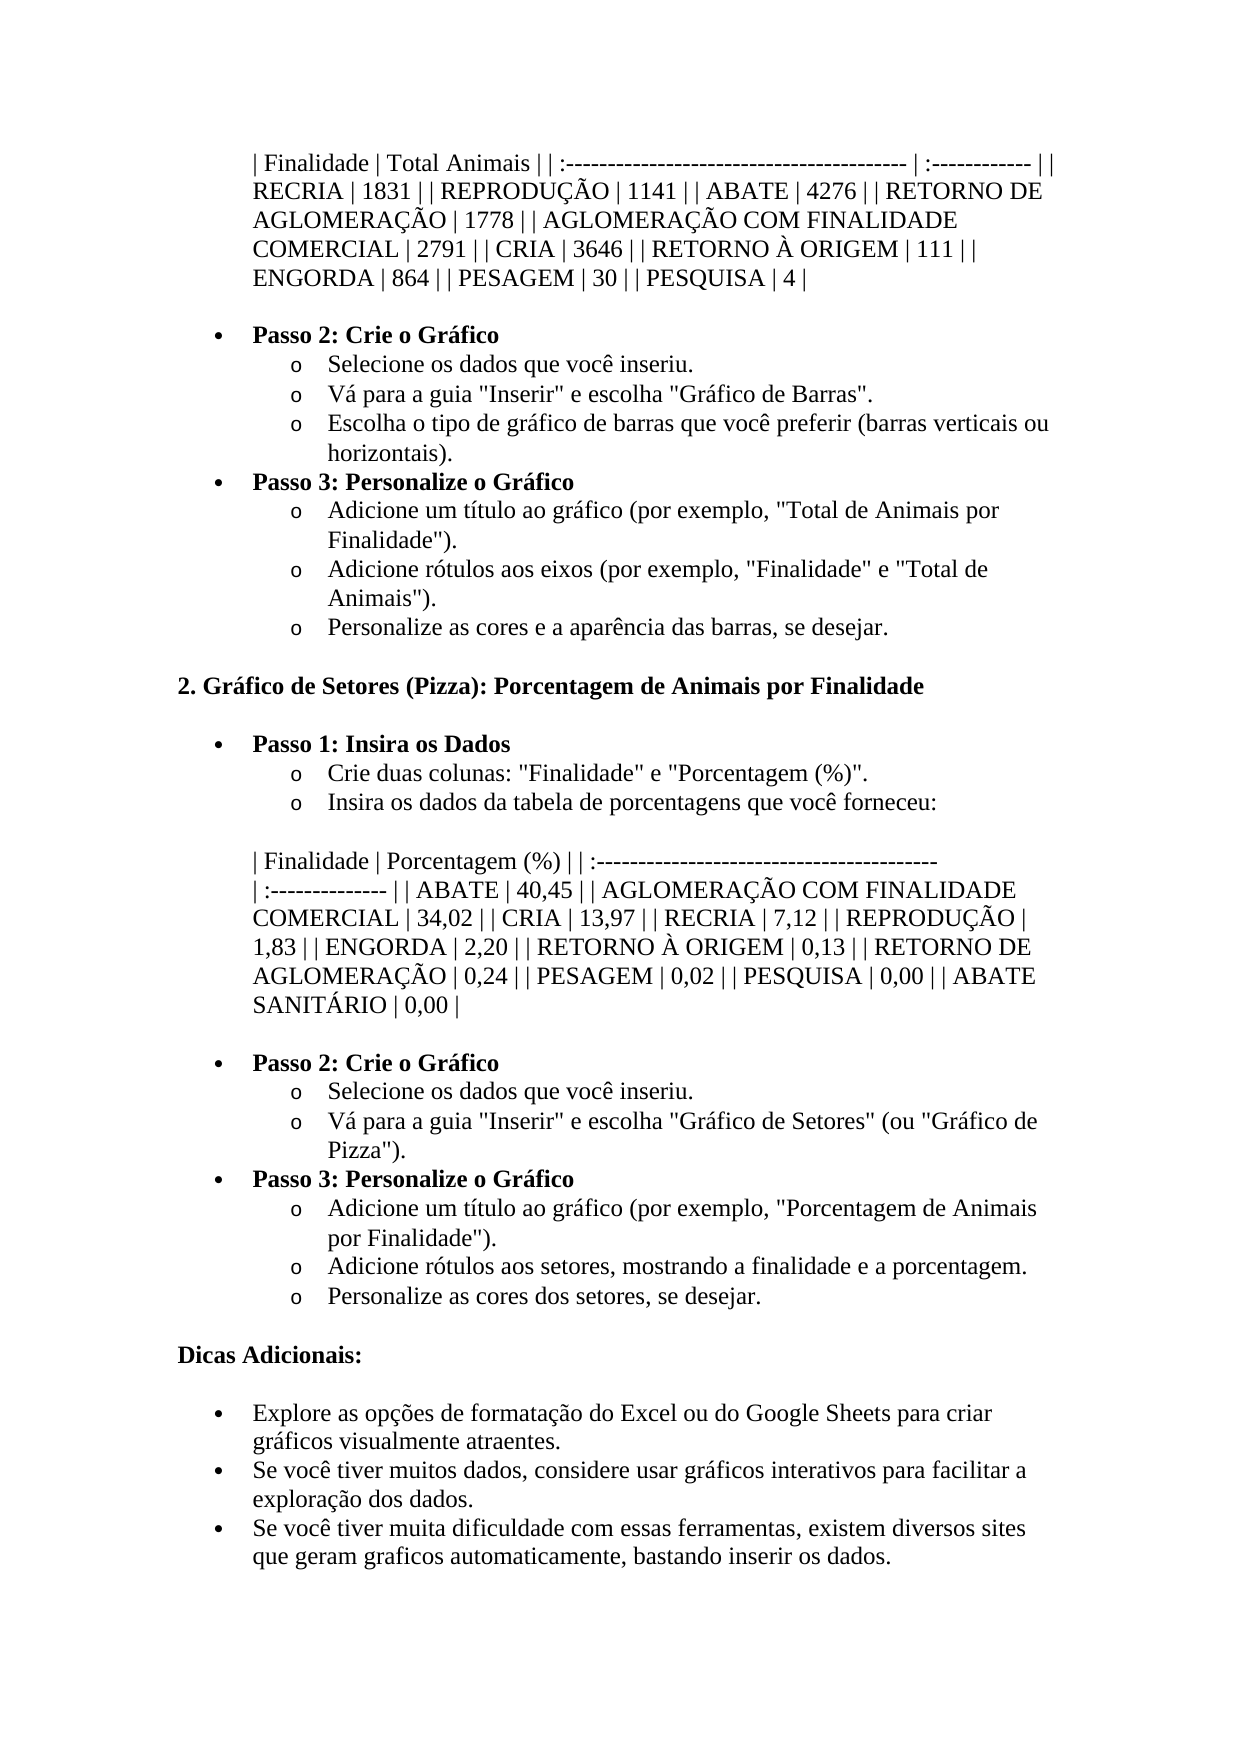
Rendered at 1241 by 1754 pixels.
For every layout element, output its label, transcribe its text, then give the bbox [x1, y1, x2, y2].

list Vá para a guia "Inserir" e escolha "Gráfico de Setores" (ou "Gráfico de Pizza"). [290, 1106, 1063, 1164]
list Selecione os dados que você inseriu. [290, 349, 1063, 379]
text | Finalidade | Total Animais | | :----------------------------------------- | :------------ | | RECRIA | 1831 | | REPRODUÇÃO | 1141 | | ABATE | 4276 | | RETORNO DE AGLOMERAÇÃO | 1778 | | AGLOMERAÇÃO COM FINALIDADE COMERCIAL | 2791 | | CRIA | 3646 | | RETORNO À ORIGEM | 111 | | ENGORDA | 864 | | PESAGEM | 30 | | PESQUISA | 4 | [252, 148, 1063, 291]
list Vá para a guia "Inserir" e escolha "Gráfico de Barras". [290, 379, 1063, 408]
list Se você tiver muitos dados, considere usar gráficos interativos para facilitar a exploração dos dados. [215, 1455, 1063, 1513]
list Personalize as cores e a aparência das barras, se desejar. [290, 612, 1063, 642]
text Dicas Adicionais: [177, 1340, 1063, 1368]
list Passo 3: Personalize o Gráfico [215, 1164, 1063, 1193]
text | Finalidade | Porcentagem (%) | | :----------------------------------------- | :-------------- | | ABATE | 40,45 | | AGLOMERAÇÃO COM FINALIDADE COMERCIAL | 34,02 | | CRIA | 13,97 | | RECRIA | 7,12 | | REPRODUÇÃO | 1,83 | | ENGORDA | 2,20 | | RETORNO À ORIGEM | 0,13 | | RETORNO DE AGLOMERAÇÃO | 0,24 | | PESAGEM | 0,02 | | PESQUISA | 0,00 | | ABATE SANITÁRIO | 0,00 | [252, 846, 1063, 1018]
list Escolha o tipo de gráfico de barras que você preferir (barras verticais ou horizontais). [290, 408, 1063, 467]
list Personalize as cores dos setores, se desejar. [290, 1281, 1063, 1311]
list Selecione os dados que você inseriu. [290, 1076, 1063, 1106]
list Passo 2: Crie o Gráfico [215, 1048, 1063, 1076]
list Adicione um título ao gráfico (por exemplo, "Total de Animais por Finalidade"). [290, 496, 1063, 554]
list Se você tiver muita dificuldade com essas ferramentas, existem diversos sites que geram graficos automaticamente, bastando inserir os dados. [215, 1513, 1063, 1570]
list Passo 2: Crie o Gráfico [215, 321, 1063, 349]
list Passo 1: Insira os Dados [215, 729, 1063, 758]
list Adicione um título ao gráfico (por exemplo, "Porcentagem de Animais por Finalidade"). [290, 1193, 1063, 1251]
list Explore as opções de formatação do Excel ou do Google Sheets para criar gráficos visualmente atraentes. [215, 1398, 1063, 1455]
list Adicione rótulos aos eixos (por exemplo, "Finalidade" e "Total de Animais"). [290, 554, 1063, 612]
list Adicione rótulos aos setores, mostrando a finalidade e a porcentagem. [290, 1251, 1063, 1281]
list Insira os dados da tabela de porcentagens que você forneceu: [290, 787, 1063, 817]
list Crie duas colunas: "Finalidade" e "Porcentagem (%)". [290, 758, 1063, 787]
list Passo 3: Personalize o Gráfico [215, 467, 1063, 496]
text 2. Gráfico de Setores (Pizza): Porcentagem de Animais por Finalidade [177, 671, 1063, 700]
